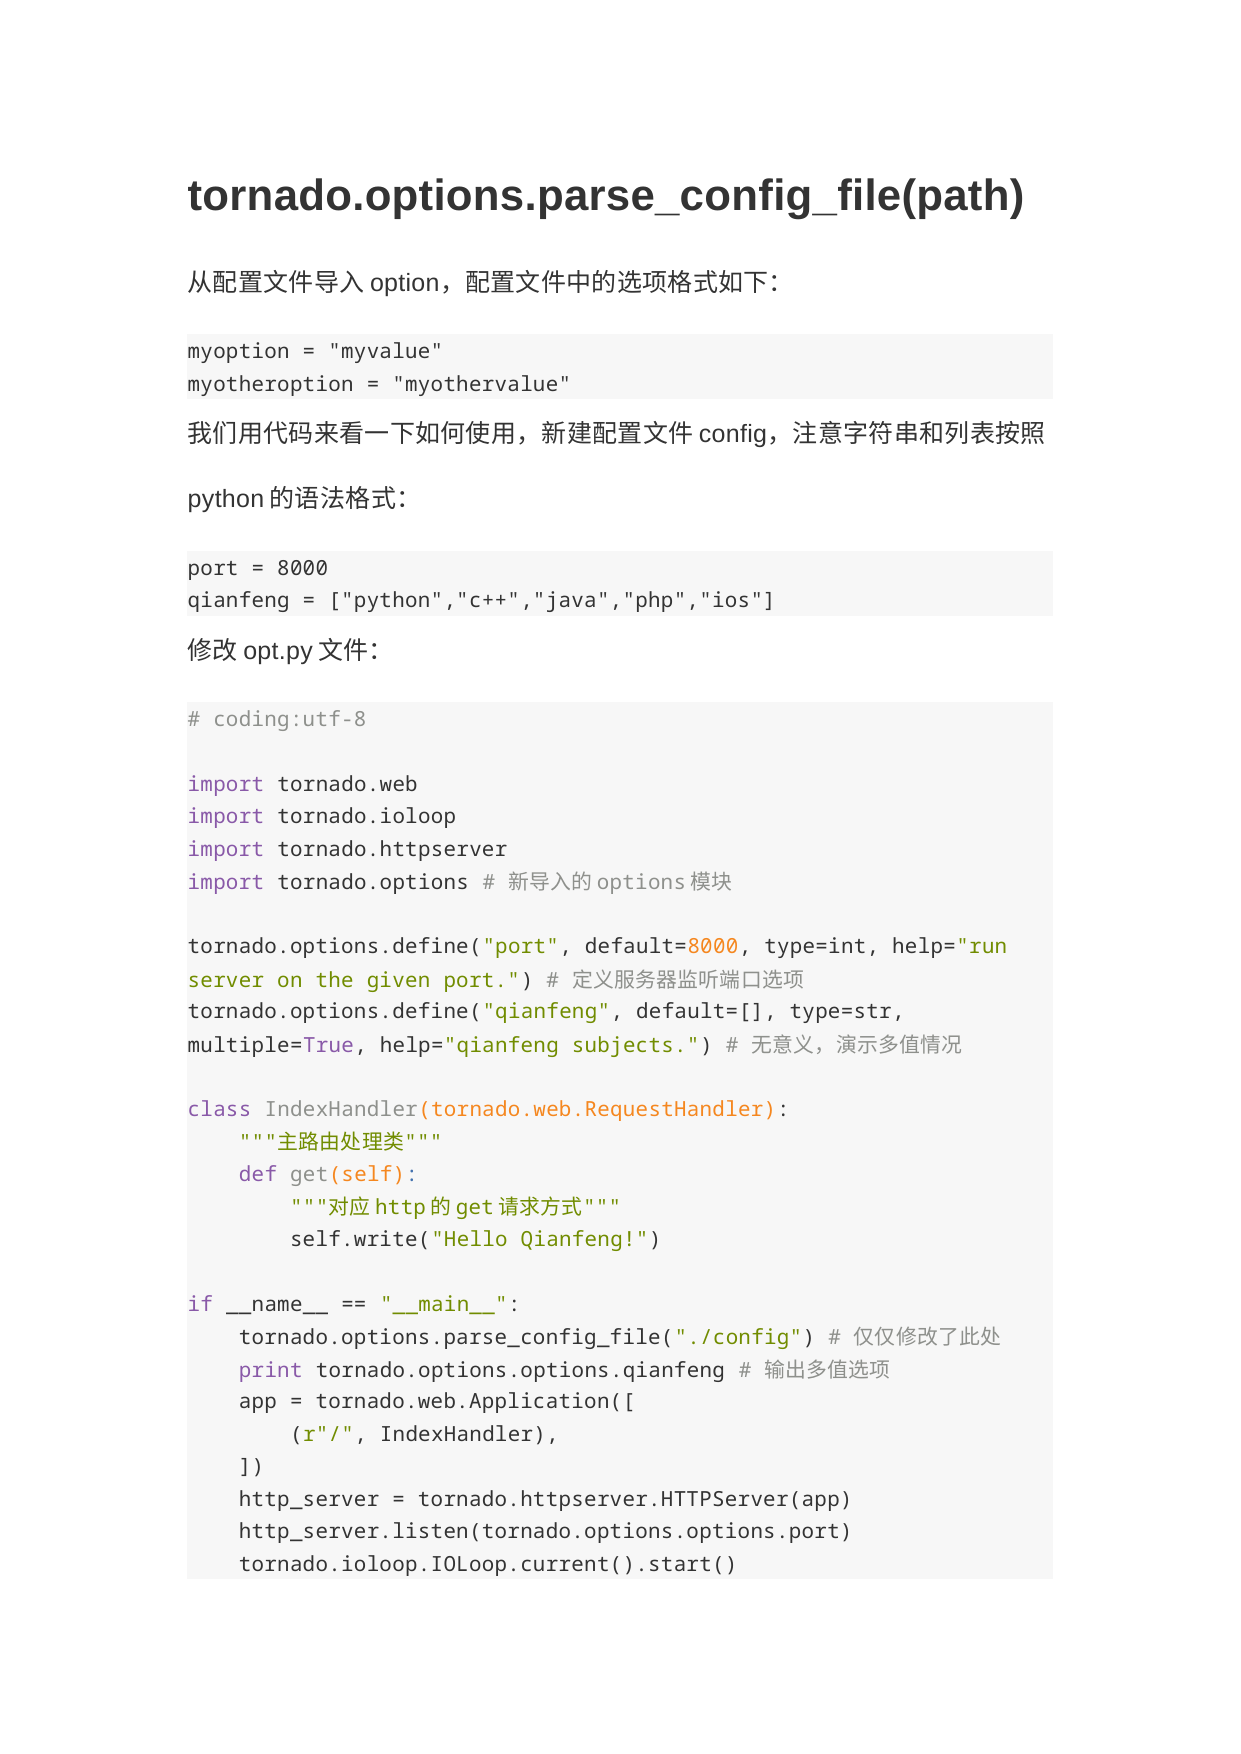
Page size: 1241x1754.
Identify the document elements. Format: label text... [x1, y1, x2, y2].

text http_server = tornado.httpserver.HTTPServer(app) [187, 1482, 1053, 1514]
text tornado.ioloop.IOLoop.current().start() [187, 1547, 1053, 1579]
text import tornado.web [187, 767, 1053, 799]
text tornado.options.define("qianfeng", default=[], type=str, multiple=True, help="qianfeng subjects.") # 无意义，演示多值情况 [187, 994, 1053, 1059]
text ]) [187, 1449, 1053, 1482]
text import tornado.httpserver [187, 832, 1053, 864]
text if __name__ == "__main__": [187, 1287, 1053, 1319]
text 从配置文件导入option，配置文件中的选项格式如下： [187, 248, 1053, 313]
text 我们用代码来看一下如何使用，新建配置文件config，注意字符串和列表按照python的语法格式： [187, 399, 1053, 529]
text class IndexHandler(tornado.web.RequestHandler): [187, 1092, 1053, 1124]
text myoption = "myvalue" [187, 334, 1053, 367]
text # coding:utf-8 [187, 702, 1053, 734]
text qianfeng = ["python","c++","java","php","ios"] [187, 583, 1053, 616]
text app = tornado.web.Application([ [187, 1384, 1053, 1417]
text """对应http的get请求方式""" [187, 1189, 1053, 1222]
text port = 8000 [187, 551, 1053, 583]
text import tornado.options # 新导入的options模块 [187, 864, 1053, 897]
text tornado.options.define("port", default=8000, type=int, help="run server on the given port.") # 定义服务器监听端口选项 [187, 929, 1053, 994]
text 修改opt.py文件： [187, 616, 1053, 681]
text import tornado.ioloop [187, 799, 1053, 832]
text self.write("Hello Qianfeng!") [187, 1222, 1053, 1254]
text (r"/", IndexHandler), [187, 1417, 1053, 1449]
subtitle tornado.options.parse_config_file(path) [187, 162, 1053, 227]
text print tornado.options.options.qianfeng # 输出多值选项 [187, 1352, 1053, 1384]
text def get(self): [187, 1157, 1053, 1189]
text tornado.options.parse_config_file("./config") # 仅仅修改了此处 [187, 1319, 1053, 1352]
text """主路由处理类""" [187, 1124, 1053, 1157]
text http_server.listen(tornado.options.options.port) [187, 1514, 1053, 1547]
text myotheroption = "myothervalue" [187, 367, 1053, 399]
